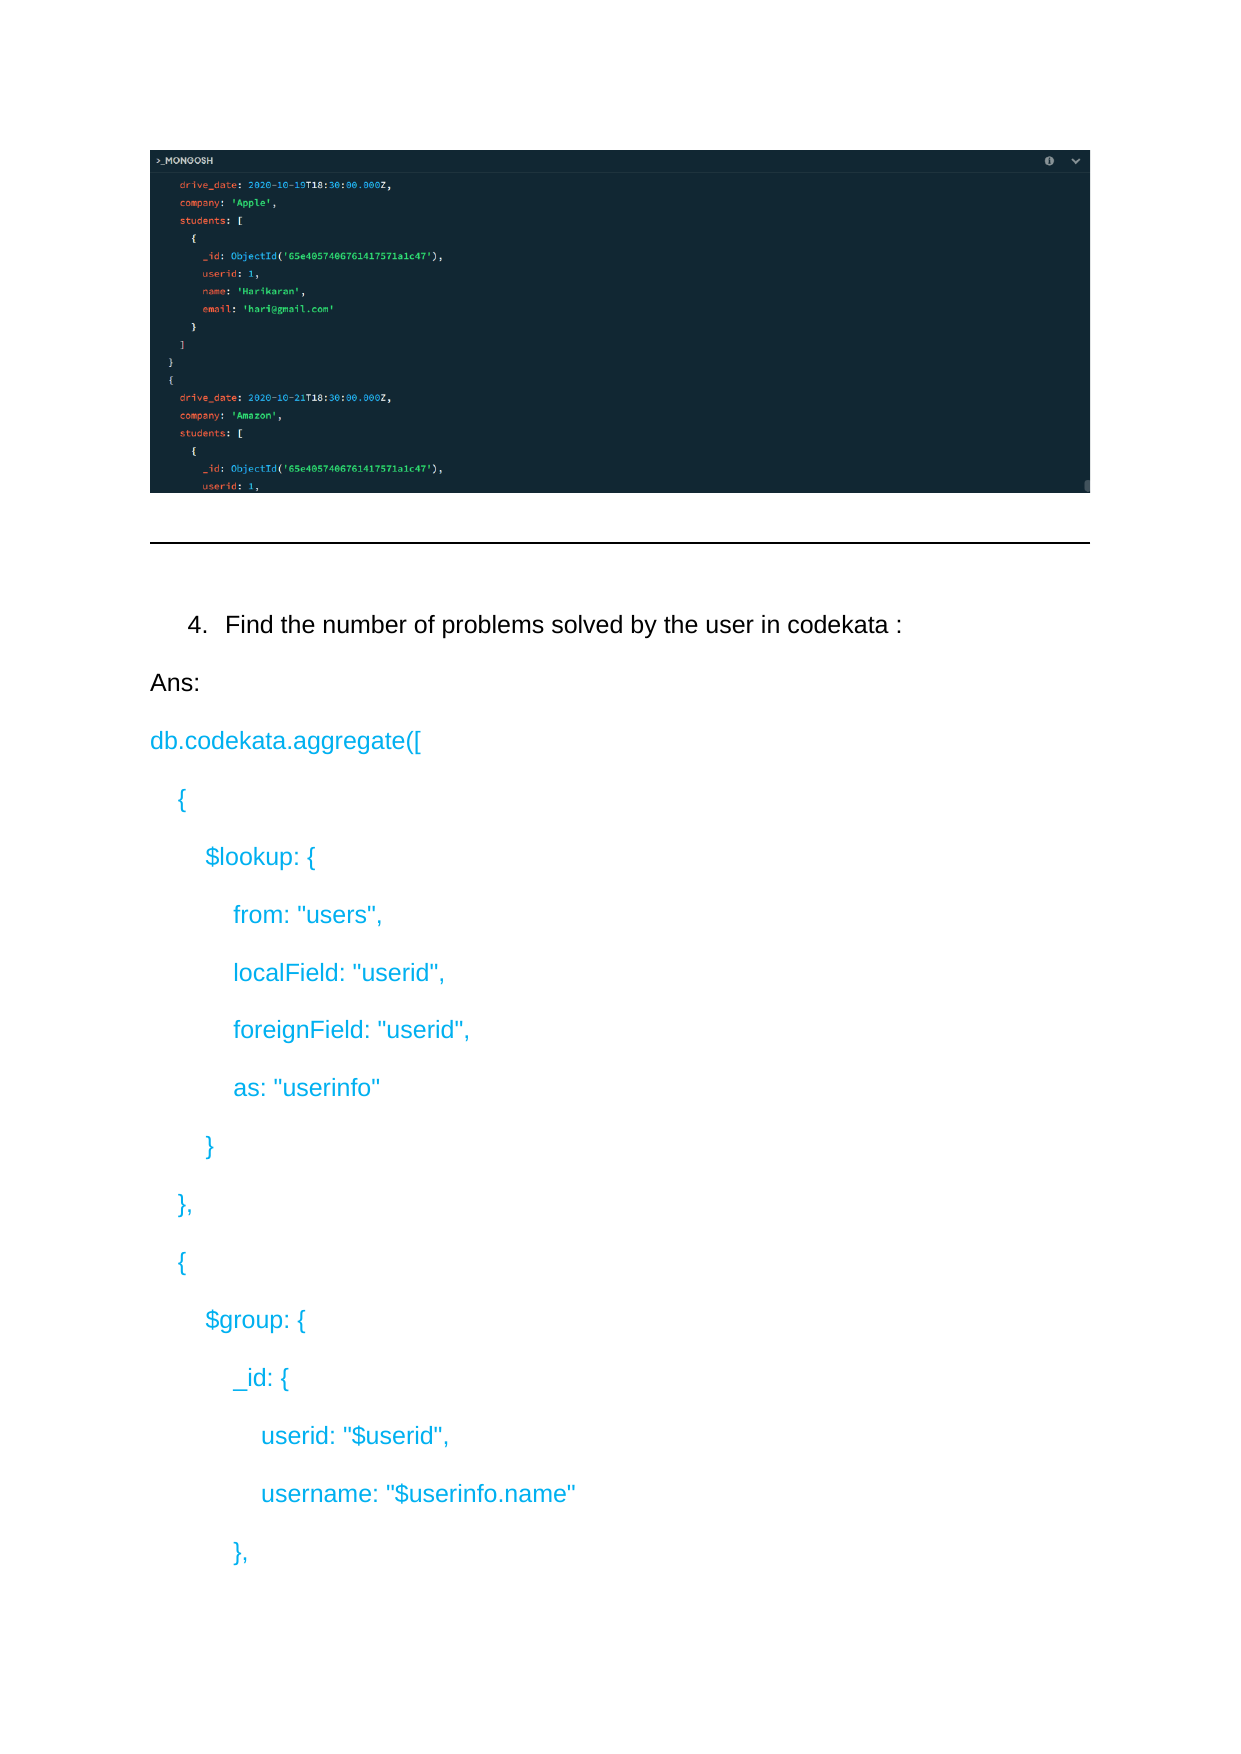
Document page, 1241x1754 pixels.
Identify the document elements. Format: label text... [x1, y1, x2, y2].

list Find the number of problems solved by the user in codekata : [187, 610, 1090, 639]
text username: "$userinfo.name" [150, 1479, 1090, 1507]
text Ans: [150, 668, 1090, 697]
text } [150, 1131, 1090, 1160]
text as: "userinfo" [150, 1073, 1090, 1102]
text _id: { [150, 1363, 1090, 1392]
text }, [150, 1537, 1090, 1565]
text userid: "$userid", [150, 1421, 1090, 1449]
text localField: "userid", [150, 957, 1090, 986]
text foreignField: "userid", [150, 1015, 1090, 1044]
text { [150, 1247, 1090, 1276]
picture [150, 150, 1091, 493]
text { [150, 784, 1090, 812]
text db.codekata.aggregate([ [150, 726, 1090, 754]
text $lookup: { [150, 842, 1090, 870]
text from: "users", [150, 899, 1090, 928]
text }, [150, 1189, 1090, 1218]
text $group: { [150, 1305, 1090, 1334]
